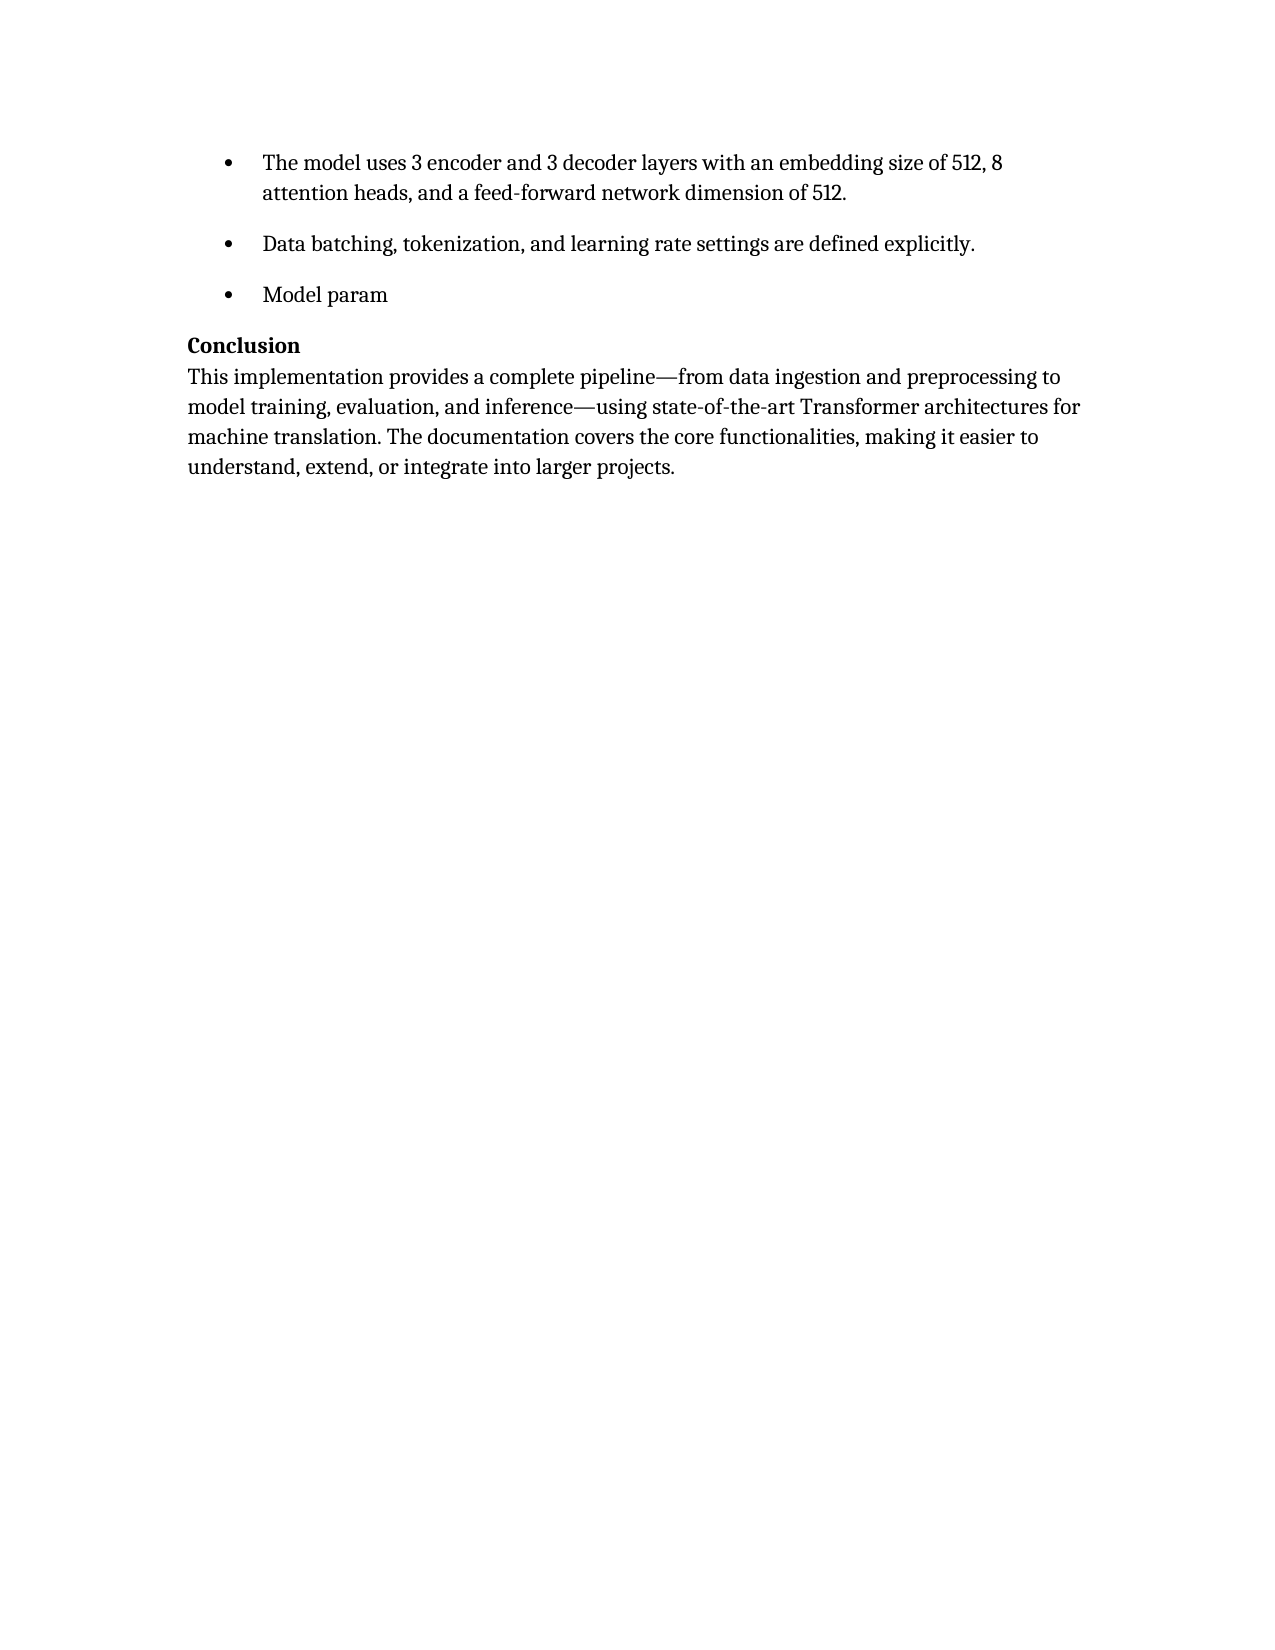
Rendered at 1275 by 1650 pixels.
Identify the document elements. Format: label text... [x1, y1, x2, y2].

text Conclusion This implementation provides a complete pipeline—from data ingestion and preprocessing to model training, evaluation, and inference—using state-of-the-art Transformer architectures for machine translation. The documentation covers the core functionalities, making it easier to understand, extend, or integrate into larger projects. [187, 333, 1087, 481]
list Model param [225, 282, 1087, 309]
list The model uses 3 encoder and 3 decoder layers with an embedding size of 512, 8 attention heads, and a feed-forward network dimension of 512. [225, 150, 1087, 207]
list Data batching, tokenization, and learning rate settings are defined explicitly. [225, 231, 1087, 258]
